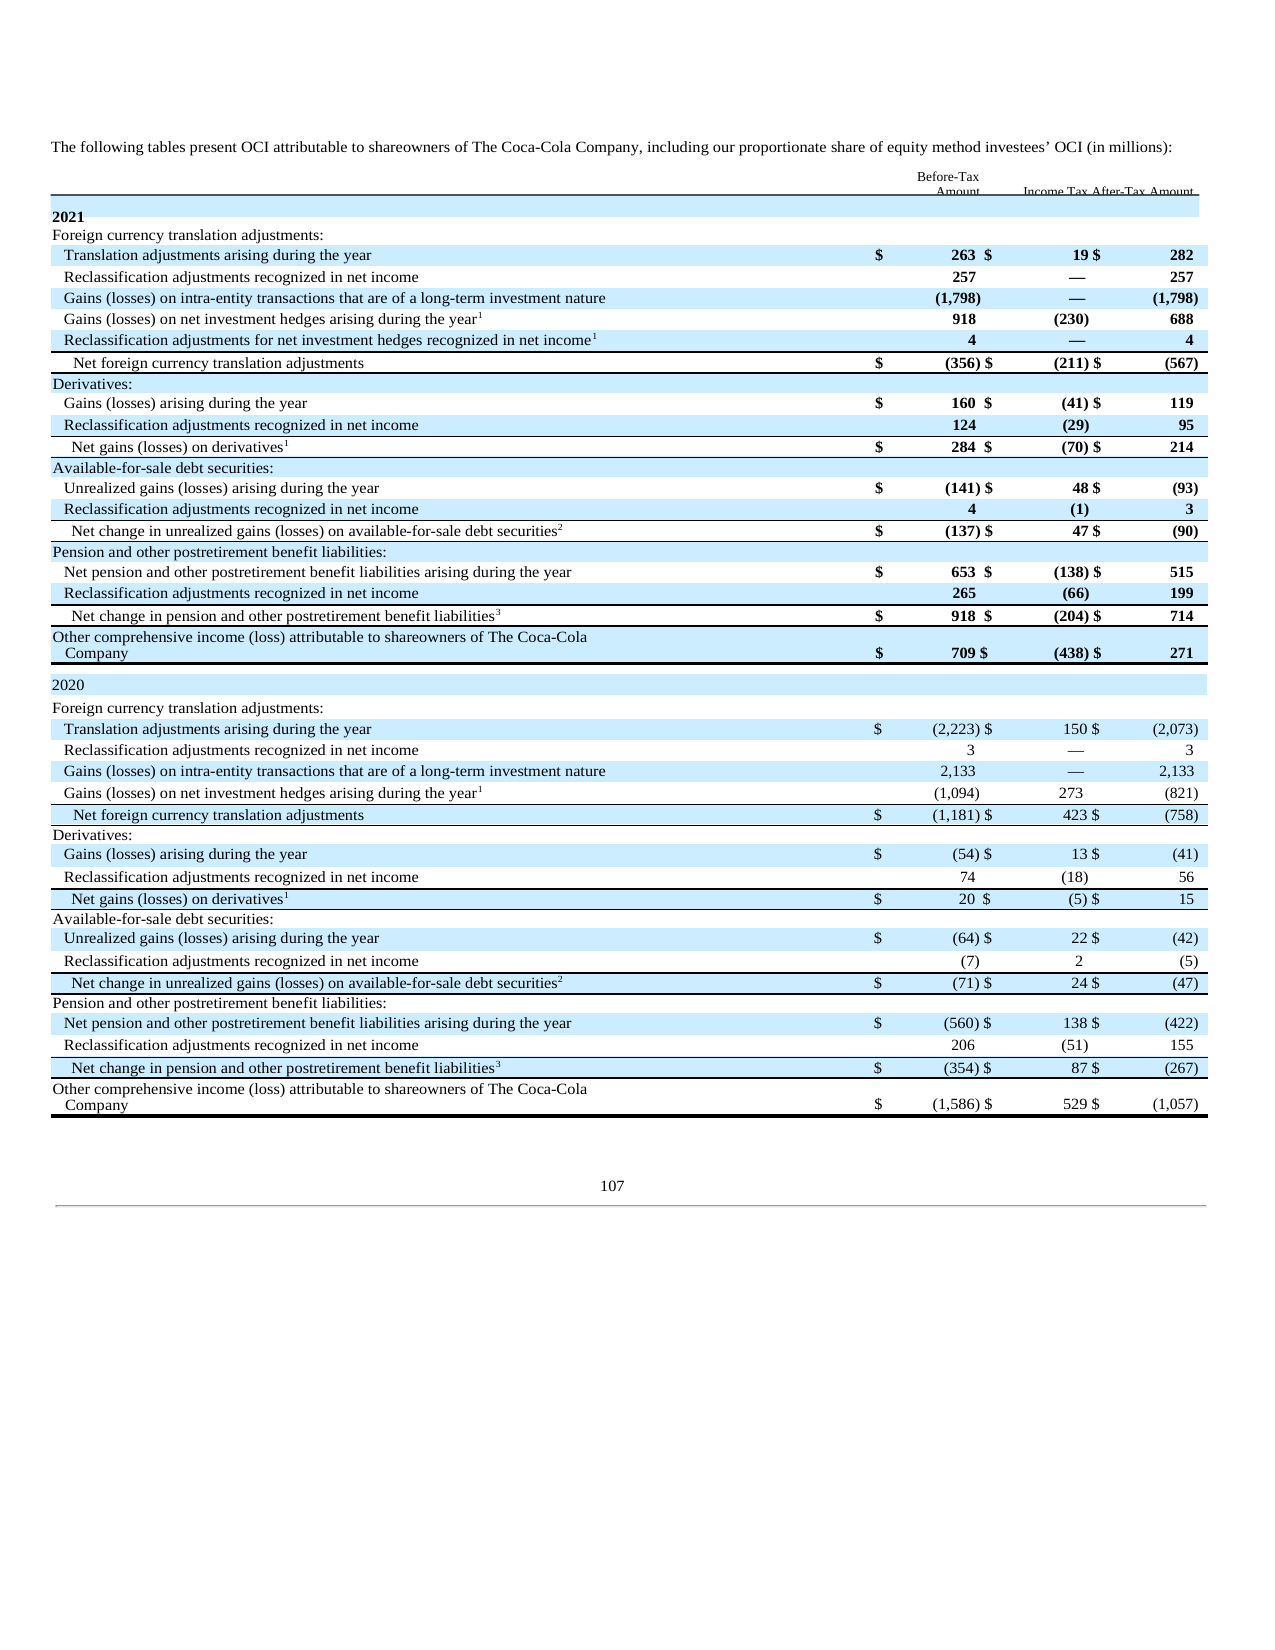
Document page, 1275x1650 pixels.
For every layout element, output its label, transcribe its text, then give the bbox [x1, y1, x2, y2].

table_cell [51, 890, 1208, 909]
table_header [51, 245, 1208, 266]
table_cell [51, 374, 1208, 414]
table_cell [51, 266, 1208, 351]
text 107 [33, 1176, 1191, 1194]
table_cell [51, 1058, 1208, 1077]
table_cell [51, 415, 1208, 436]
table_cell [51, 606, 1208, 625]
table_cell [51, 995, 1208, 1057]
text Before-Tax [917, 170, 1227, 185]
text Foreign currency translation adjustments: [52, 226, 1227, 243]
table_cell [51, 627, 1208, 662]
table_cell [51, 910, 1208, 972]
text Foreign currency translation adjustments: [52, 671, 1227, 717]
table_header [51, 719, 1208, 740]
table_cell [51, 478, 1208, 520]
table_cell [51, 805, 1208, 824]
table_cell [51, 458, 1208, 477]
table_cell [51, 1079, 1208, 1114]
text The following tables present OCI attributable to shareowners of The Coca-Cola Company, including our proportionate share of equity method investees’ OCI (in millions): [51, 138, 1227, 156]
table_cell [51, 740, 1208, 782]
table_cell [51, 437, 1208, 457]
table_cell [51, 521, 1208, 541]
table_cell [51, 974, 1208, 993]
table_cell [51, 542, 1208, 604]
text Amount Income Tax After-Tax Amount [936, 185, 1227, 199]
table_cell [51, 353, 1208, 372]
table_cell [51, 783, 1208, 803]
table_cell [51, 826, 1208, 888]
